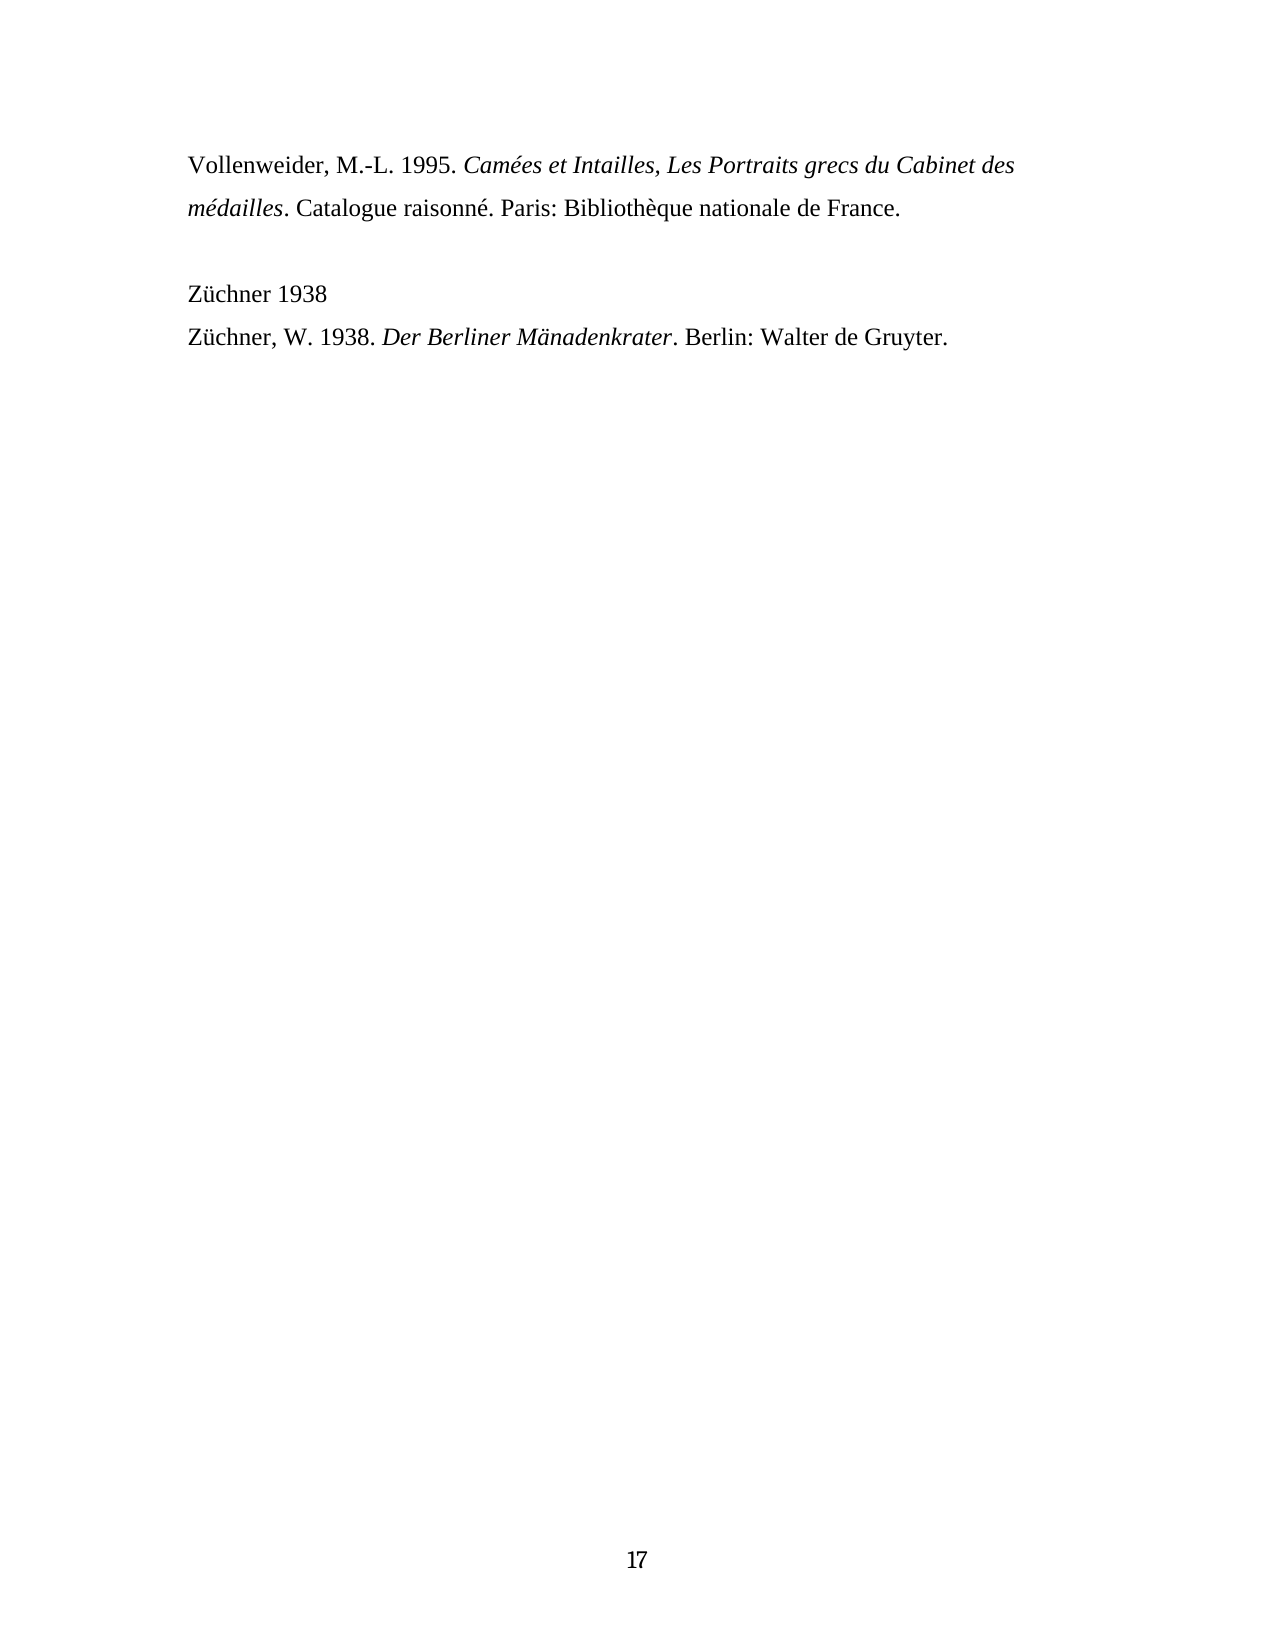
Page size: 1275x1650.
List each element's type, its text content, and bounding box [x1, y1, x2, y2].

text Züchner 1938 [187, 279, 1087, 308]
text Vollenweider, M.-L. 1995. Camées et Intailles, Les Portraits grecs du Cabinet des médailles. Catalogue raisonné. Paris: Bibliothèque nationale de France. [187, 150, 1087, 222]
text Züchner, W. 1938. Der Berliner Mänadenkrater. Berlin: Walter de Gruyter. [187, 322, 1087, 351]
